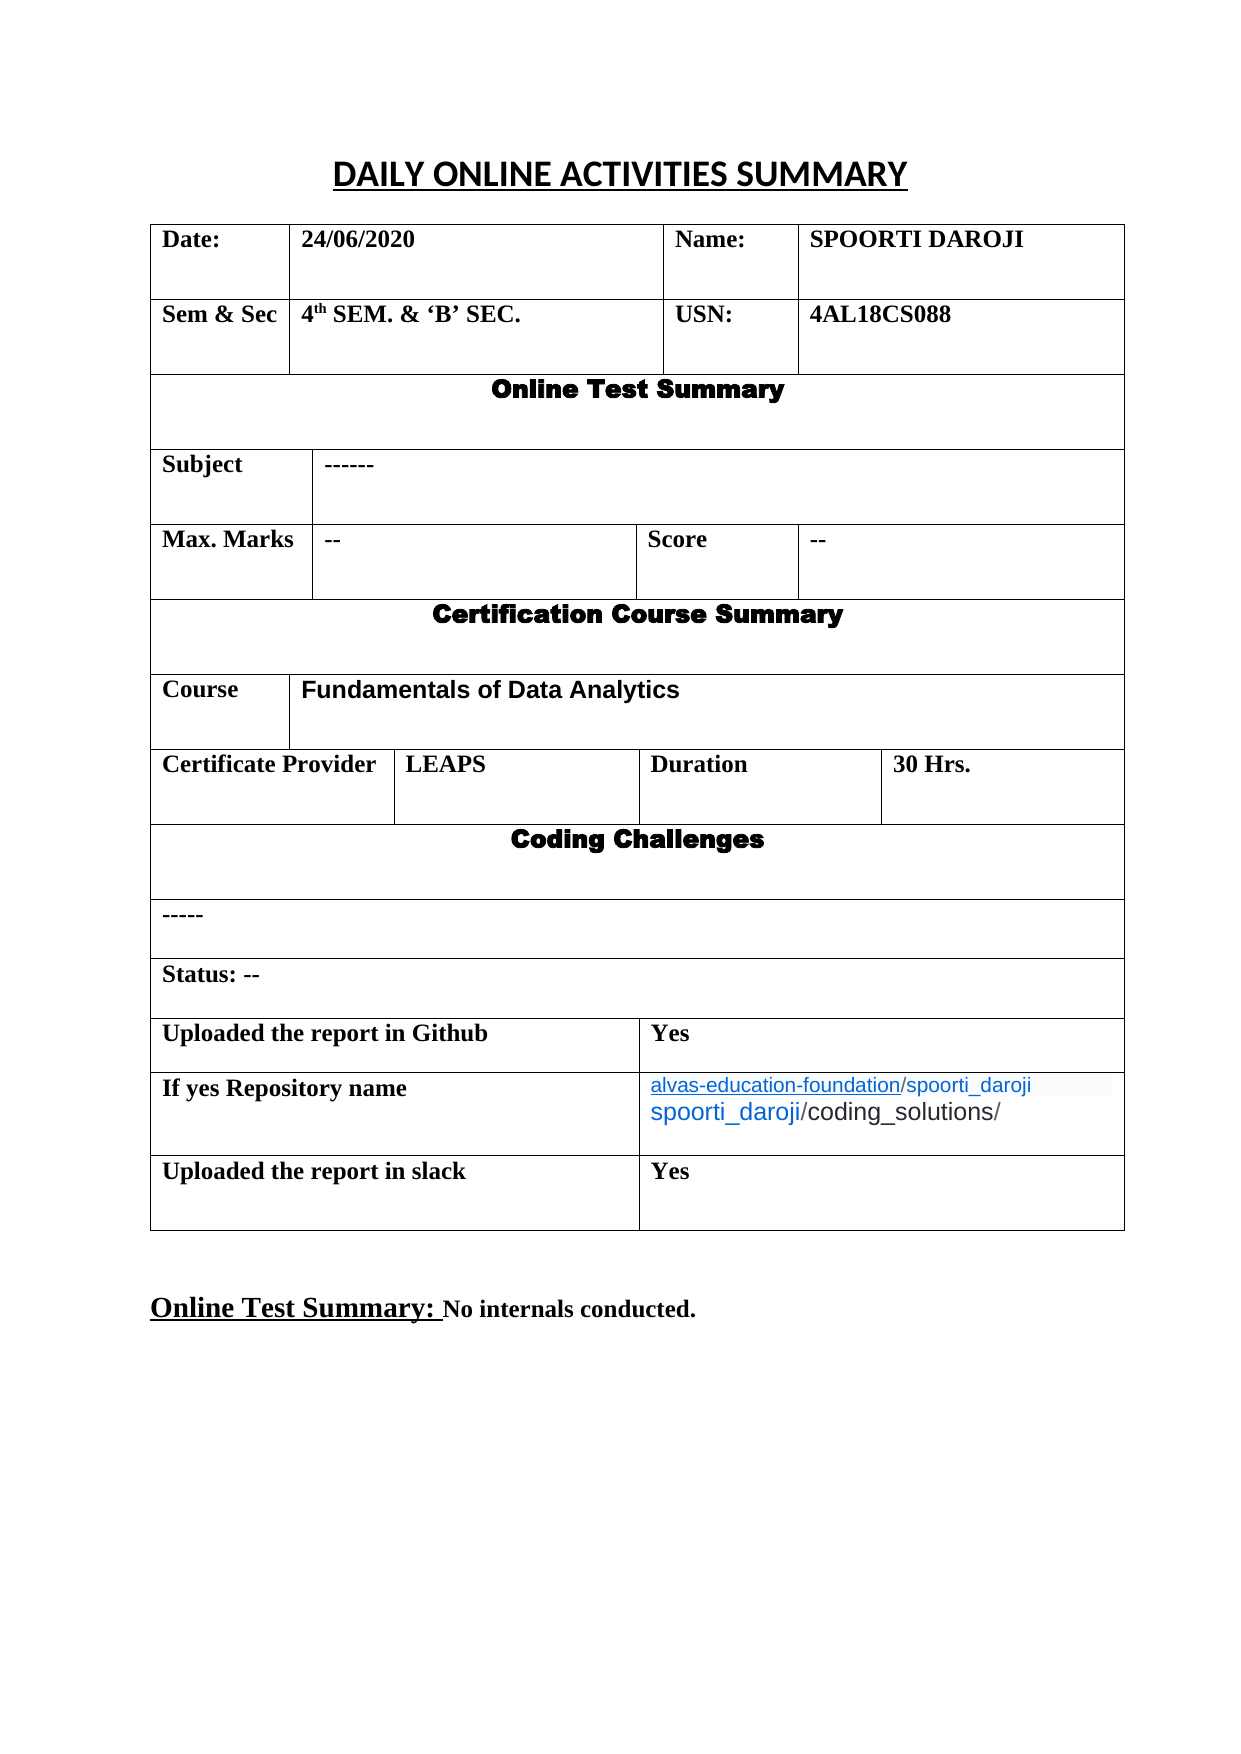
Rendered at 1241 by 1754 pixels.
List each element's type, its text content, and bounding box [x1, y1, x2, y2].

table_cell Online Test Summary [151, 375, 1124, 448]
table_cell Subject [151, 450, 312, 523]
table_cell Yes [640, 1156, 1124, 1230]
table_header Date: [151, 225, 289, 298]
table_header Name: [664, 225, 798, 298]
table_cell Sem & Sec [151, 300, 289, 373]
table_cell Score [637, 525, 798, 598]
table_cell 30 Hrs. [882, 750, 1124, 823]
table_cell -- [799, 525, 1124, 598]
table_cell LEAPS [395, 750, 639, 823]
table_cell -- [313, 525, 636, 598]
table_cell Yes [640, 1019, 1124, 1072]
text DAILY ONLINE ACTIVITIES SUMMARY [150, 150, 1090, 196]
table_cell Uploaded the report in slack [151, 1156, 639, 1230]
table_cell USN: [664, 300, 798, 373]
table_cell 4AL18CS088 [799, 300, 1124, 373]
table_cell Max. Marks [151, 525, 312, 598]
table_cell ----- [151, 900, 1124, 958]
table_cell Duration [640, 750, 881, 823]
table_cell Certificate Provider [151, 750, 394, 823]
table_cell Coding Challenges [151, 825, 1124, 898]
table_cell ------ [313, 450, 1124, 523]
table_cell alvas-education-foundation/spoorti_daroji spoorti_daroji/coding_solutions/ [640, 1073, 1124, 1155]
table_cell If yes Repository name [151, 1073, 639, 1155]
table_cell 4th SEM. & ‘B’ SEC. [290, 300, 663, 373]
table_header 24/06/2020 [290, 225, 663, 298]
table_cell Course [151, 675, 289, 748]
text Online Test Summary: No internals conducted. [150, 1290, 1090, 1324]
table_cell Status: -- [151, 959, 1124, 1017]
table_cell Certification Course Summary [151, 600, 1124, 673]
table_header SPOORTI DAROJI [799, 225, 1124, 298]
table_cell Fundamentals of Data Analytics [290, 675, 1124, 748]
table_cell Uploaded the report in Github [151, 1019, 639, 1072]
